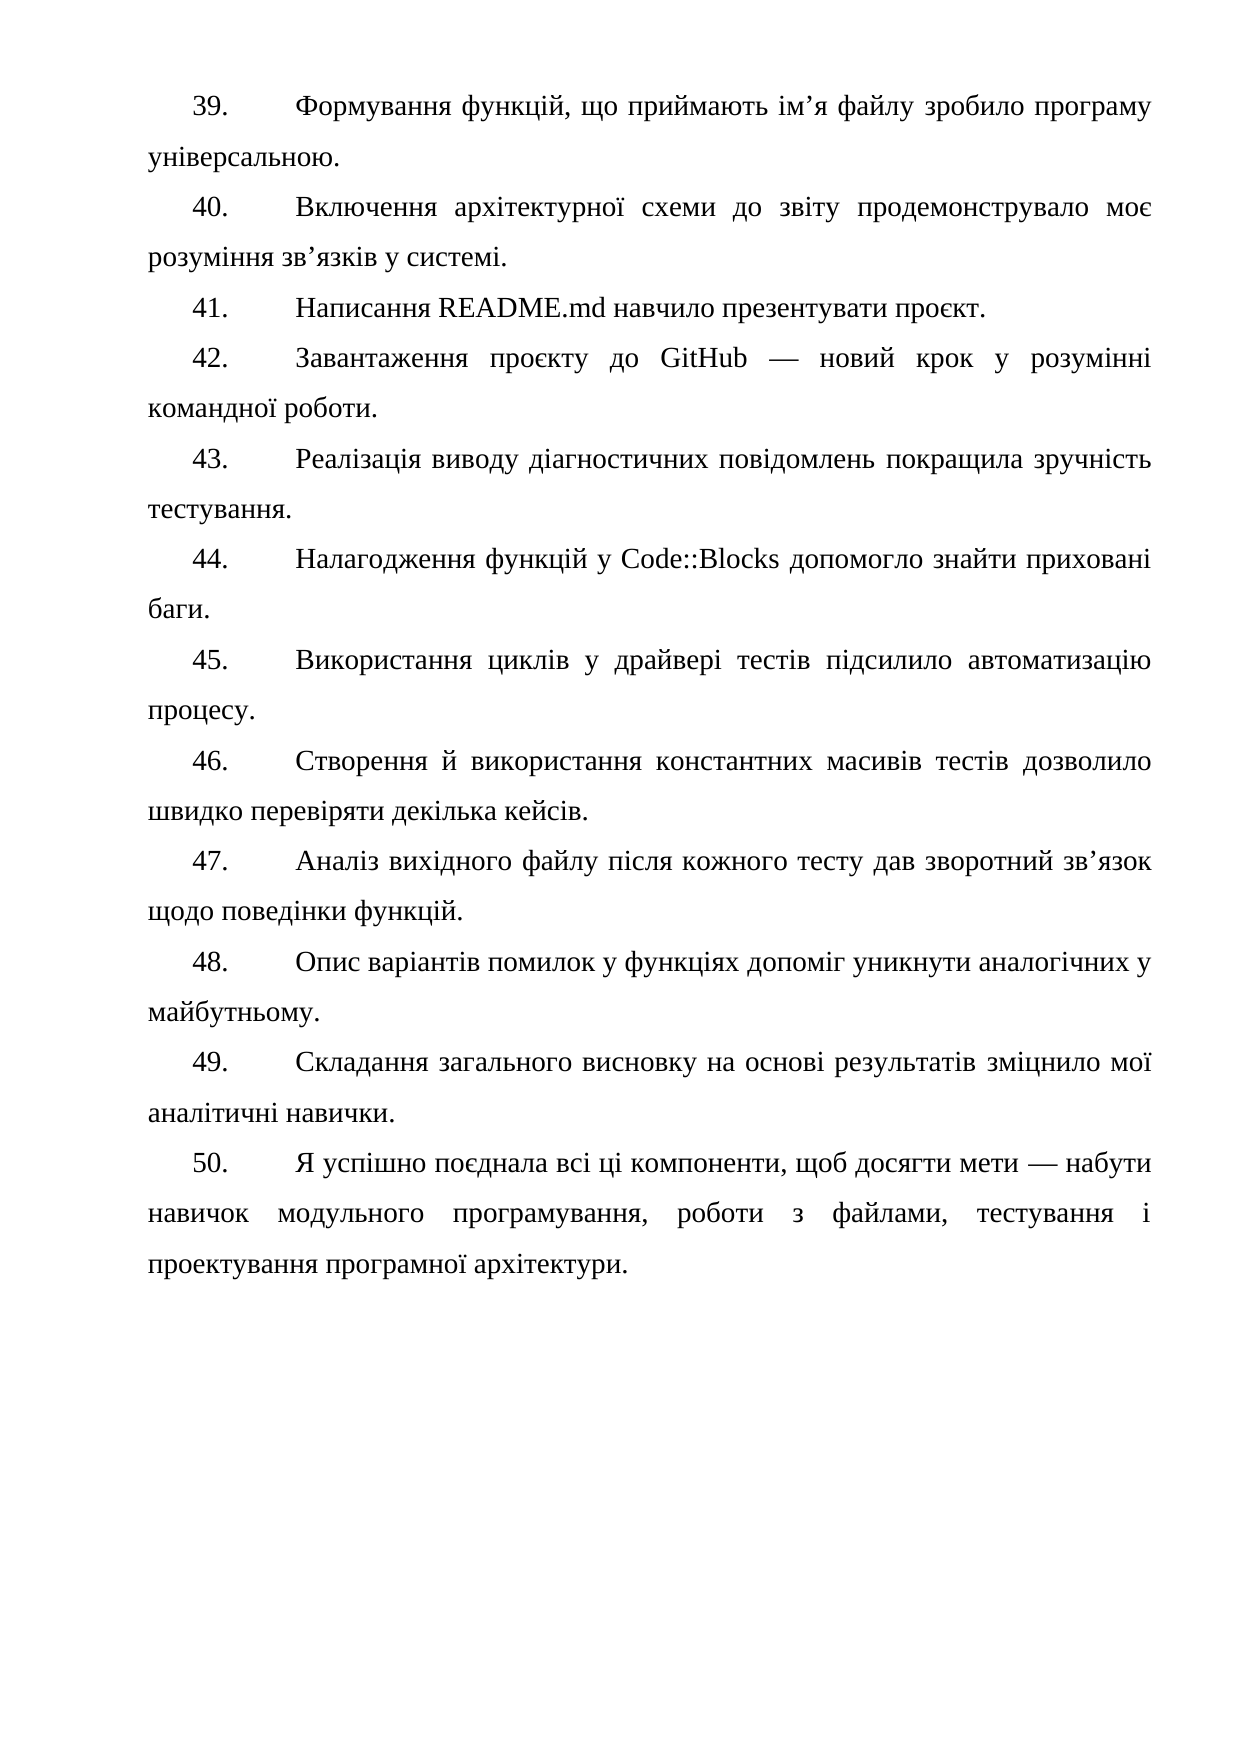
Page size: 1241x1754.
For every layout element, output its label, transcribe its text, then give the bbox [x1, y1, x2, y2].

list Завантаження проєкту до GitHub — новий крок у розумінні командної роботи. [148, 340, 1152, 424]
list Налагодження функцій у Code::Blocks допомогло знайти приховані баги. [148, 541, 1152, 625]
list Використання циклів у драйвері тестів підсилило автоматизацію процесу. [148, 642, 1152, 726]
list Написання README.md навчило презентувати проєкт. [148, 290, 1152, 323]
list Формування функцій, що приймають ім’я файлу зробило програму універсальною. [148, 88, 1152, 172]
list Складання загального висновку на основі результатів зміцнило мої аналітичні навички. [148, 1044, 1152, 1128]
list Включення архітектурної схеми до звіту продемонструвало моє розуміння зв’язків у системі. [148, 189, 1152, 273]
list Я успішно поєднала всі ці компоненти, щоб досягти мети — набути навичок модульного програмування, роботи з файлами, тестування і проектування програмної архітектури. [148, 1145, 1152, 1279]
list Опис варіантів помилок у функціях допоміг уникнути аналогічних у майбутньому. [148, 944, 1152, 1028]
list Реалізація виводу діагностичних повідомлень покращила зручність тестування. [148, 441, 1152, 524]
list Створення й використання константних масивів тестів дозволило швидко перевіряти декілька кейсів. [148, 743, 1152, 826]
list Аналіз вихідного файлу після кожного тесту дав зворотний зв’язок щодо поведінки функцій. [148, 843, 1152, 927]
